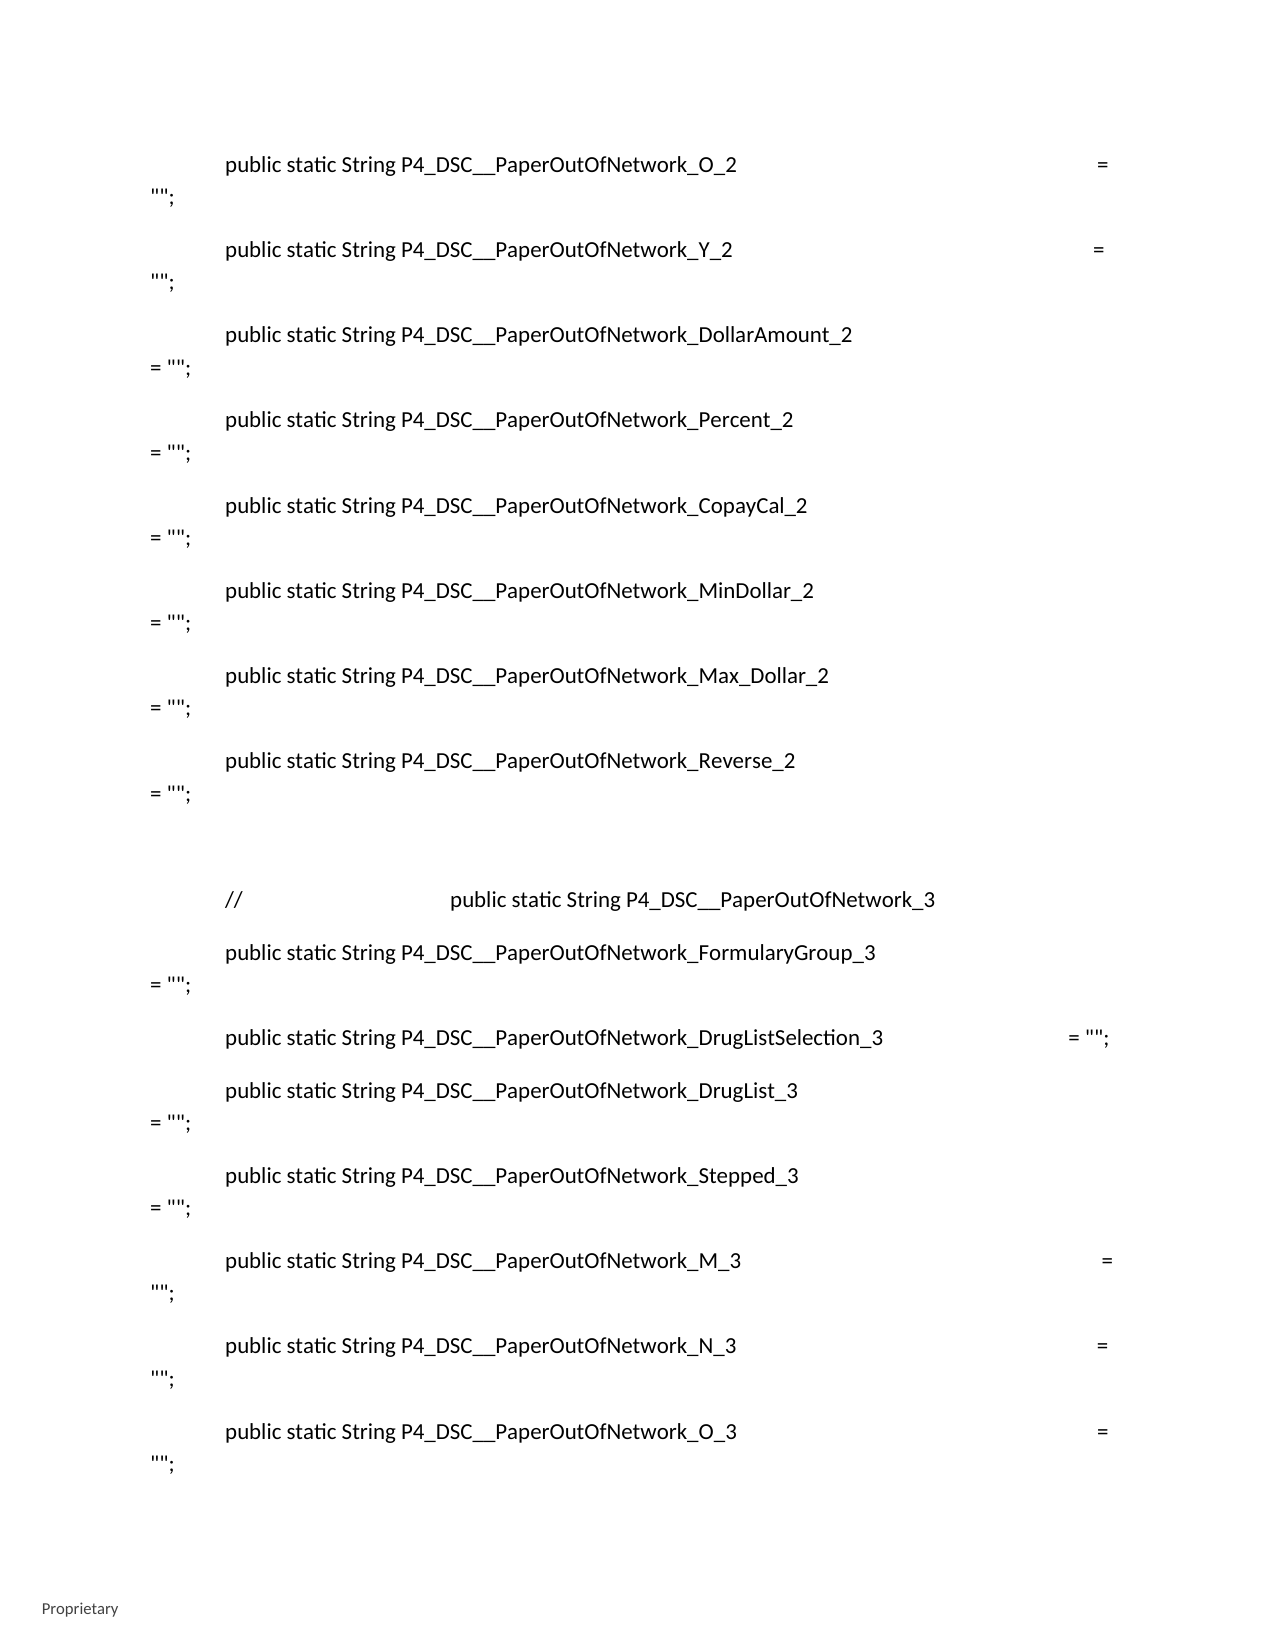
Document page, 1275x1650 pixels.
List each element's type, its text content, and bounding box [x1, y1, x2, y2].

text public static String P4_DSC__PaperOutOfNetwork_N_3 = ""; [150, 1332, 1125, 1392]
text public static String P4_DSC__PaperOutOfNetwork_FormularyGroup_3 = ""; [150, 938, 1125, 998]
text public static String P4_DSC__PaperOutOfNetwork_Percent_2 = ""; [150, 406, 1125, 466]
text public static String P4_DSC__PaperOutOfNetwork_O_2 = ""; [150, 150, 1125, 210]
text public static String P4_DSC__PaperOutOfNetwork_CopayCal_2 = ""; [150, 491, 1125, 551]
text // public static String P4_DSC__PaperOutOfNetwork_3 [150, 885, 1125, 913]
text public static String P4_DSC__PaperOutOfNetwork_MinDollar_2 = ""; [150, 576, 1125, 636]
text public static String P4_DSC__PaperOutOfNetwork_DrugList_3 = ""; [150, 1076, 1125, 1136]
text public static String P4_DSC__PaperOutOfNetwork_DollarAmount_2 = ""; [150, 320, 1125, 381]
text public static String P4_DSC__PaperOutOfNetwork_Stepped_3 = ""; [150, 1161, 1125, 1221]
text public static String P4_DSC__PaperOutOfNetwork_DrugListSelection_3 = ""; [150, 1023, 1125, 1051]
text public static String P4_DSC__PaperOutOfNetwork_M_3 = ""; [150, 1246, 1125, 1307]
text public static String P4_DSC__PaperOutOfNetwork_Reverse_2 = ""; [150, 746, 1125, 807]
text public static String P4_DSC__PaperOutOfNetwork_Y_2 = ""; [150, 235, 1125, 295]
text public static String P4_DSC__PaperOutOfNetwork_Max_Dollar_2 = ""; [150, 661, 1125, 721]
text public static String P4_DSC__PaperOutOfNetwork_O_3 = ""; [150, 1417, 1125, 1477]
